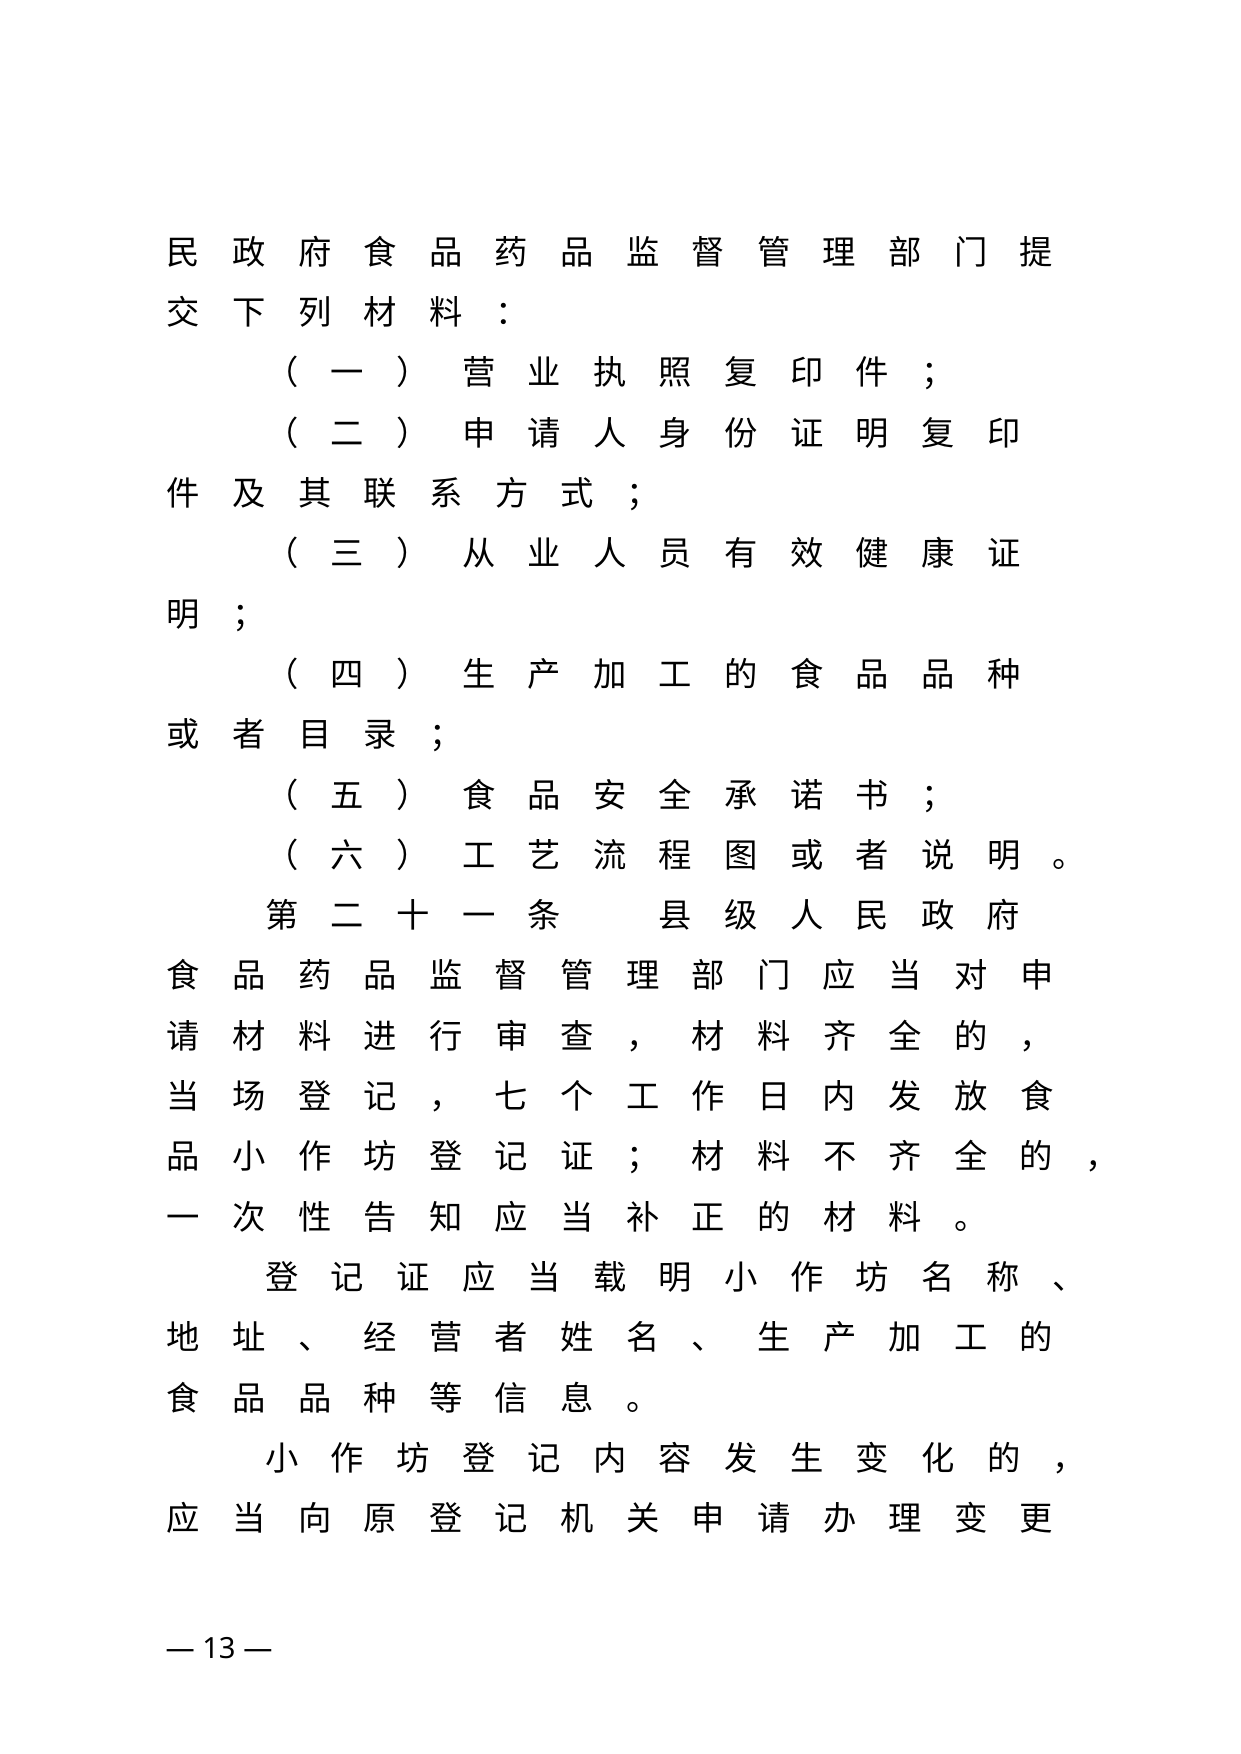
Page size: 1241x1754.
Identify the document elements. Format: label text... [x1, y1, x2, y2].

text （六）工艺流程图或者说明。 [167, 823, 1085, 883]
text （二）申请人身份证明复印件及其联系方式； [167, 400, 1085, 521]
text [167, 1426, 1085, 1546]
text （三）从业人员有效健康证明； [167, 521, 1085, 642]
text 第二十一条 县级人民政府食品药品监督管理部门应当对申请材料进行审查，材料齐全的，当场登记，七个工作日内发放食品小作坊登记证；材料不齐全的，一次性告知应当补正的材料。 [167, 883, 1085, 1245]
text （一）营业执照复印件； [167, 340, 1085, 400]
text （五）食品安全承诺书； [167, 762, 1085, 823]
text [167, 219, 1085, 340]
text （四）生产加工的食品品种或者目录； [167, 642, 1085, 762]
text 登记证应当载明小作坊名称、地址、经营者姓名、生产加工的食品品种等信息。 [167, 1245, 1085, 1426]
